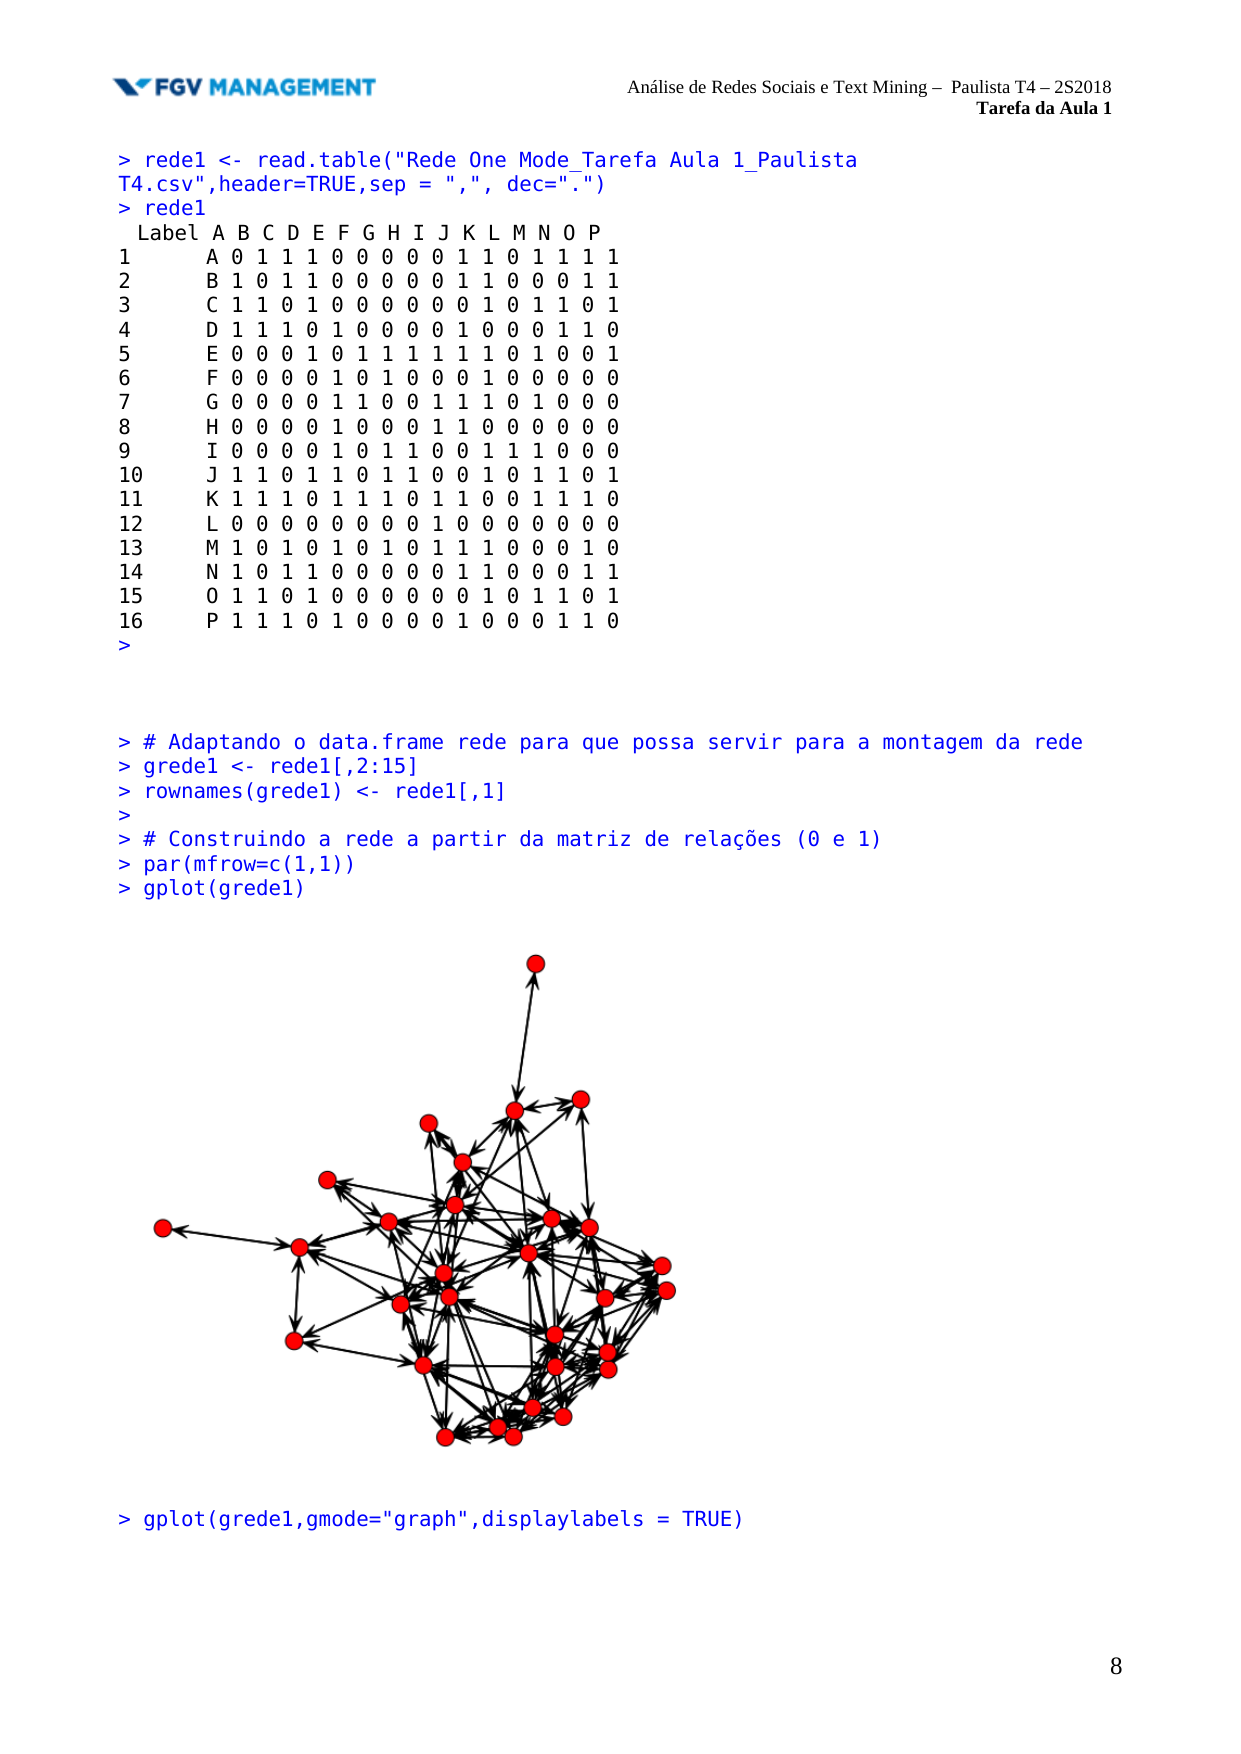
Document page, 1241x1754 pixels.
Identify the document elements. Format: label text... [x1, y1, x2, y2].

picture [104, 73, 391, 105]
text > rede1 [118, 196, 1122, 221]
text > [118, 633, 1122, 657]
text > gplot(grede1,gmode="graph",displaylabels = TRUE) [118, 1507, 1122, 1531]
text > # Construindo a rede a partir da matriz de relações (0 e 1) [118, 827, 1122, 852]
text 11 K 1 1 1 0 1 1 1 0 1 1 0 0 1 1 1 0 [118, 487, 1122, 512]
text 15 O 1 1 0 1 0 0 0 0 0 0 1 0 1 1 0 1 [118, 584, 1122, 609]
text > [118, 803, 1122, 827]
text 16 P 1 1 1 0 1 0 0 0 0 1 0 0 0 1 1 0 [118, 609, 1122, 633]
text > par(mfrow=c(1,1)) [118, 852, 1122, 876]
text > # Adaptando o data.frame rede para que possa servir para a montagem da rede [118, 730, 1122, 754]
text 6 F 0 0 0 0 1 0 1 0 0 0 1 0 0 0 0 0 [118, 366, 1122, 390]
text 14 N 1 0 1 1 0 0 0 0 0 1 1 0 0 0 1 1 [118, 560, 1122, 584]
text 7 G 0 0 0 0 1 1 0 0 1 1 1 0 1 0 0 0 [118, 390, 1122, 415]
text > rownames(grede1) <- rede1[,1] [118, 779, 1122, 803]
text 4 D 1 1 1 0 1 0 0 0 0 1 0 0 0 1 1 0 [118, 318, 1122, 342]
text 2 B 1 0 1 1 0 0 0 0 0 1 1 0 0 0 1 1 [118, 269, 1122, 293]
text 13 M 1 0 1 0 1 0 1 0 1 1 1 0 0 0 1 0 [118, 536, 1122, 560]
text 10 J 1 1 0 1 1 0 1 1 0 0 1 0 1 1 0 1 [118, 463, 1122, 487]
text 8 H 0 0 0 0 1 0 0 0 1 1 0 0 0 0 0 0 [118, 415, 1122, 439]
text 12 L 0 0 0 0 0 0 0 0 1 0 0 0 0 0 0 0 [118, 512, 1122, 536]
text 9 I 0 0 0 0 1 0 1 1 0 0 1 1 1 0 0 0 [118, 439, 1122, 463]
text Label A B C D E F G H I J K L M N O P [118, 221, 1122, 245]
text 5 E 0 0 0 1 0 1 1 1 1 1 1 0 1 0 0 1 [118, 342, 1122, 366]
text > grede1 <- rede1[,2:15] [118, 754, 1122, 779]
text 1 A 0 1 1 1 0 0 0 0 0 1 1 0 1 1 1 1 [118, 245, 1122, 269]
text > gplot(grede1) [118, 876, 1122, 900]
picture [125, 917, 701, 1478]
text 3 C 1 1 0 1 0 0 0 0 0 0 1 0 1 1 0 1 [118, 293, 1122, 318]
text > rede1 <- read.table("Rede One Mode_Tarefa Aula 1_Paulista T4.csv",header=TRUE,sep = ",", dec=".") [118, 148, 1122, 196]
